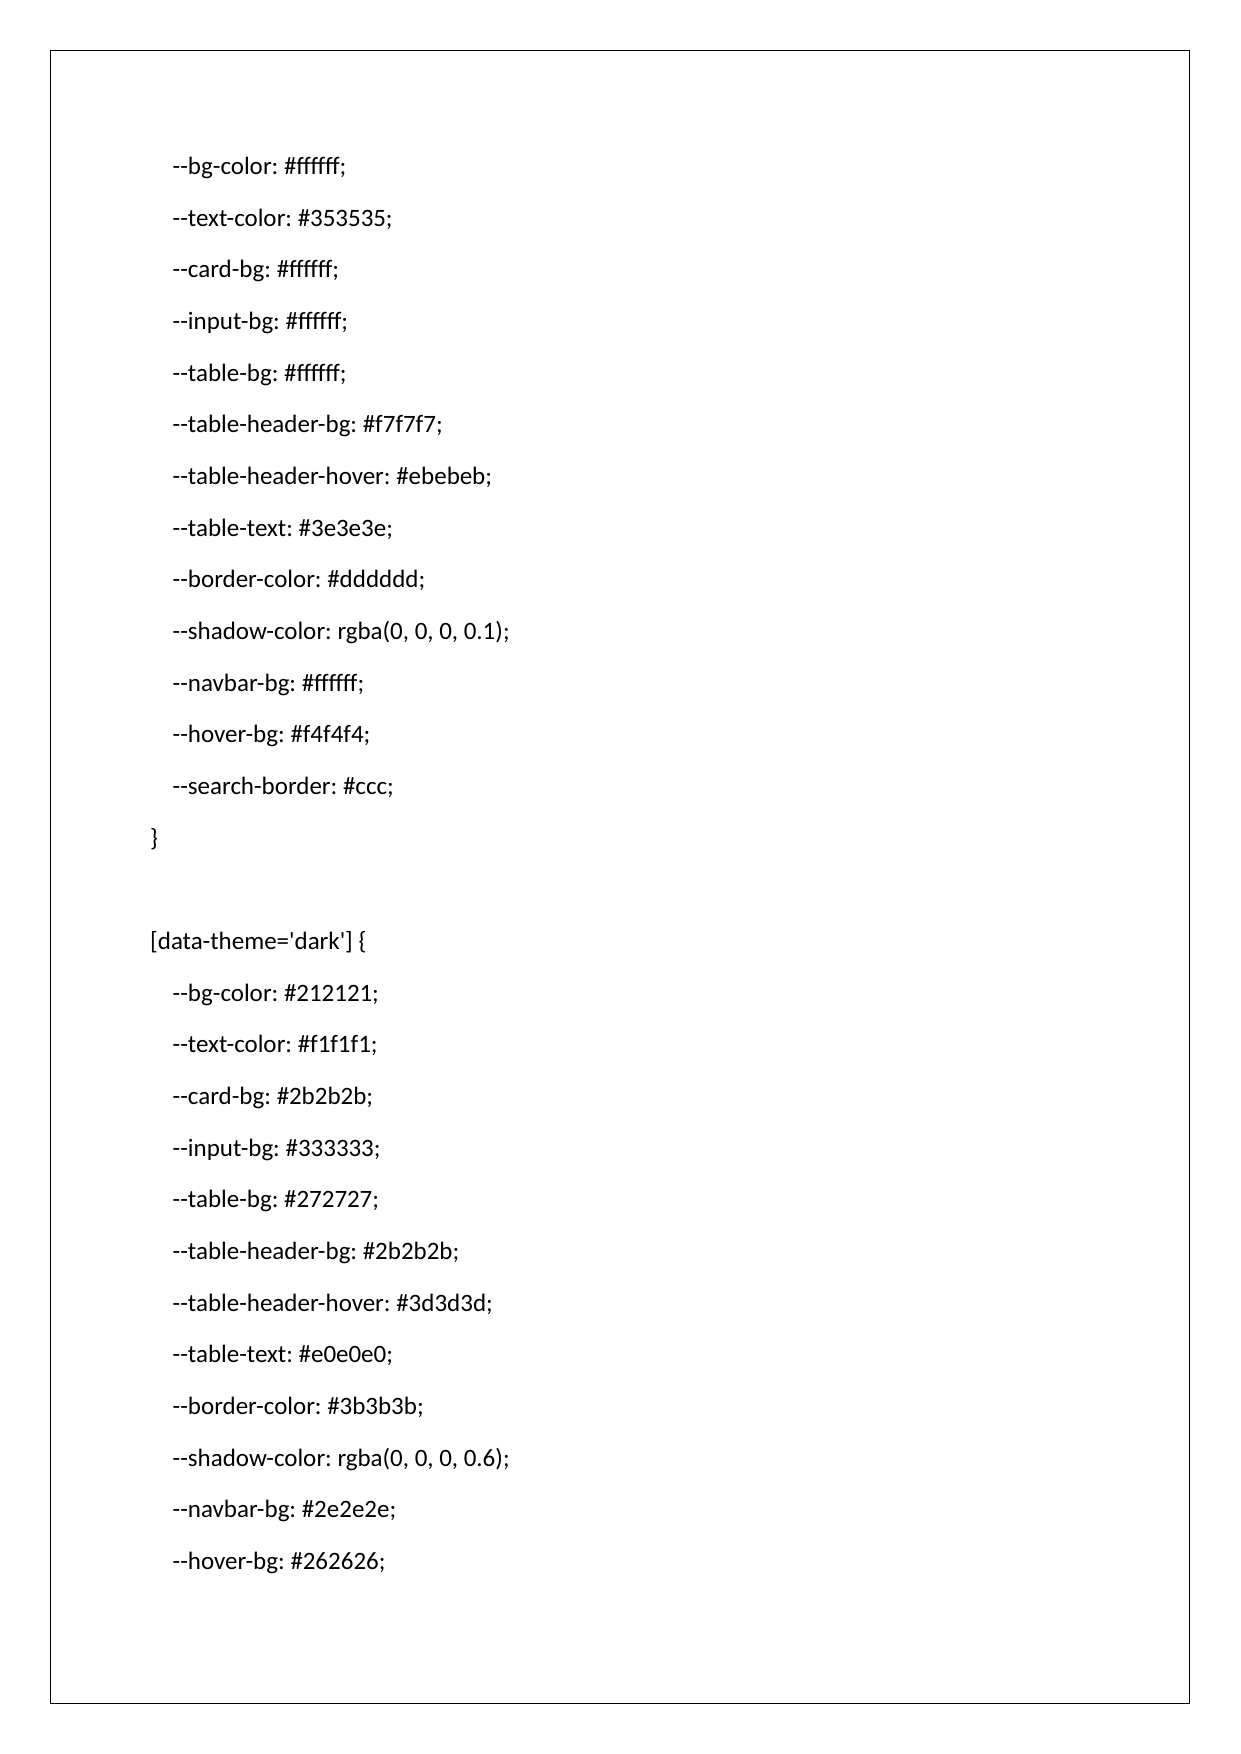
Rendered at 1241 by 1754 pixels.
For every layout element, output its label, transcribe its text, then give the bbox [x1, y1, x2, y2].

text --card-bg: #2b2b2b; [150, 1080, 1090, 1111]
text --bg-color: #ffffff; [150, 150, 1090, 181]
text --input-bg: #ffffff; [150, 305, 1090, 336]
text --table-text: #e0e0e0; [150, 1338, 1090, 1369]
text --table-header-hover: #3d3d3d; [150, 1287, 1090, 1317]
text --text-color: #f1f1f1; [150, 1028, 1090, 1059]
text --hover-bg: #f4f4f4; [150, 718, 1090, 749]
text --table-header-bg: #2b2b2b; [150, 1235, 1090, 1266]
text --table-header-hover: #ebebeb; [150, 460, 1090, 491]
text --table-text: #3e3e3e; [150, 512, 1090, 542]
text --input-bg: #333333; [150, 1132, 1090, 1162]
text --border-color: #3b3b3b; [150, 1390, 1090, 1421]
text --table-header-bg: #f7f7f7; [150, 408, 1090, 439]
text } [150, 822, 1090, 852]
text --card-bg: #ffffff; [150, 253, 1090, 284]
text --border-color: #dddddd; [150, 563, 1090, 594]
text --shadow-color: rgba(0, 0, 0, 0.6); [150, 1442, 1090, 1472]
text --shadow-color: rgba(0, 0, 0, 0.1); [150, 615, 1090, 646]
text --navbar-bg: #ffffff; [150, 667, 1090, 697]
text --table-bg: #ffffff; [150, 357, 1090, 387]
text [data-theme='dark'] { [150, 925, 1090, 956]
text --search-border: #ccc; [150, 770, 1090, 801]
text --text-color: #353535; [150, 202, 1090, 232]
text --hover-bg: #262626; [150, 1545, 1090, 1576]
text --table-bg: #272727; [150, 1183, 1090, 1214]
text --bg-color: #212121; [150, 977, 1090, 1007]
text --navbar-bg: #2e2e2e; [150, 1493, 1090, 1524]
